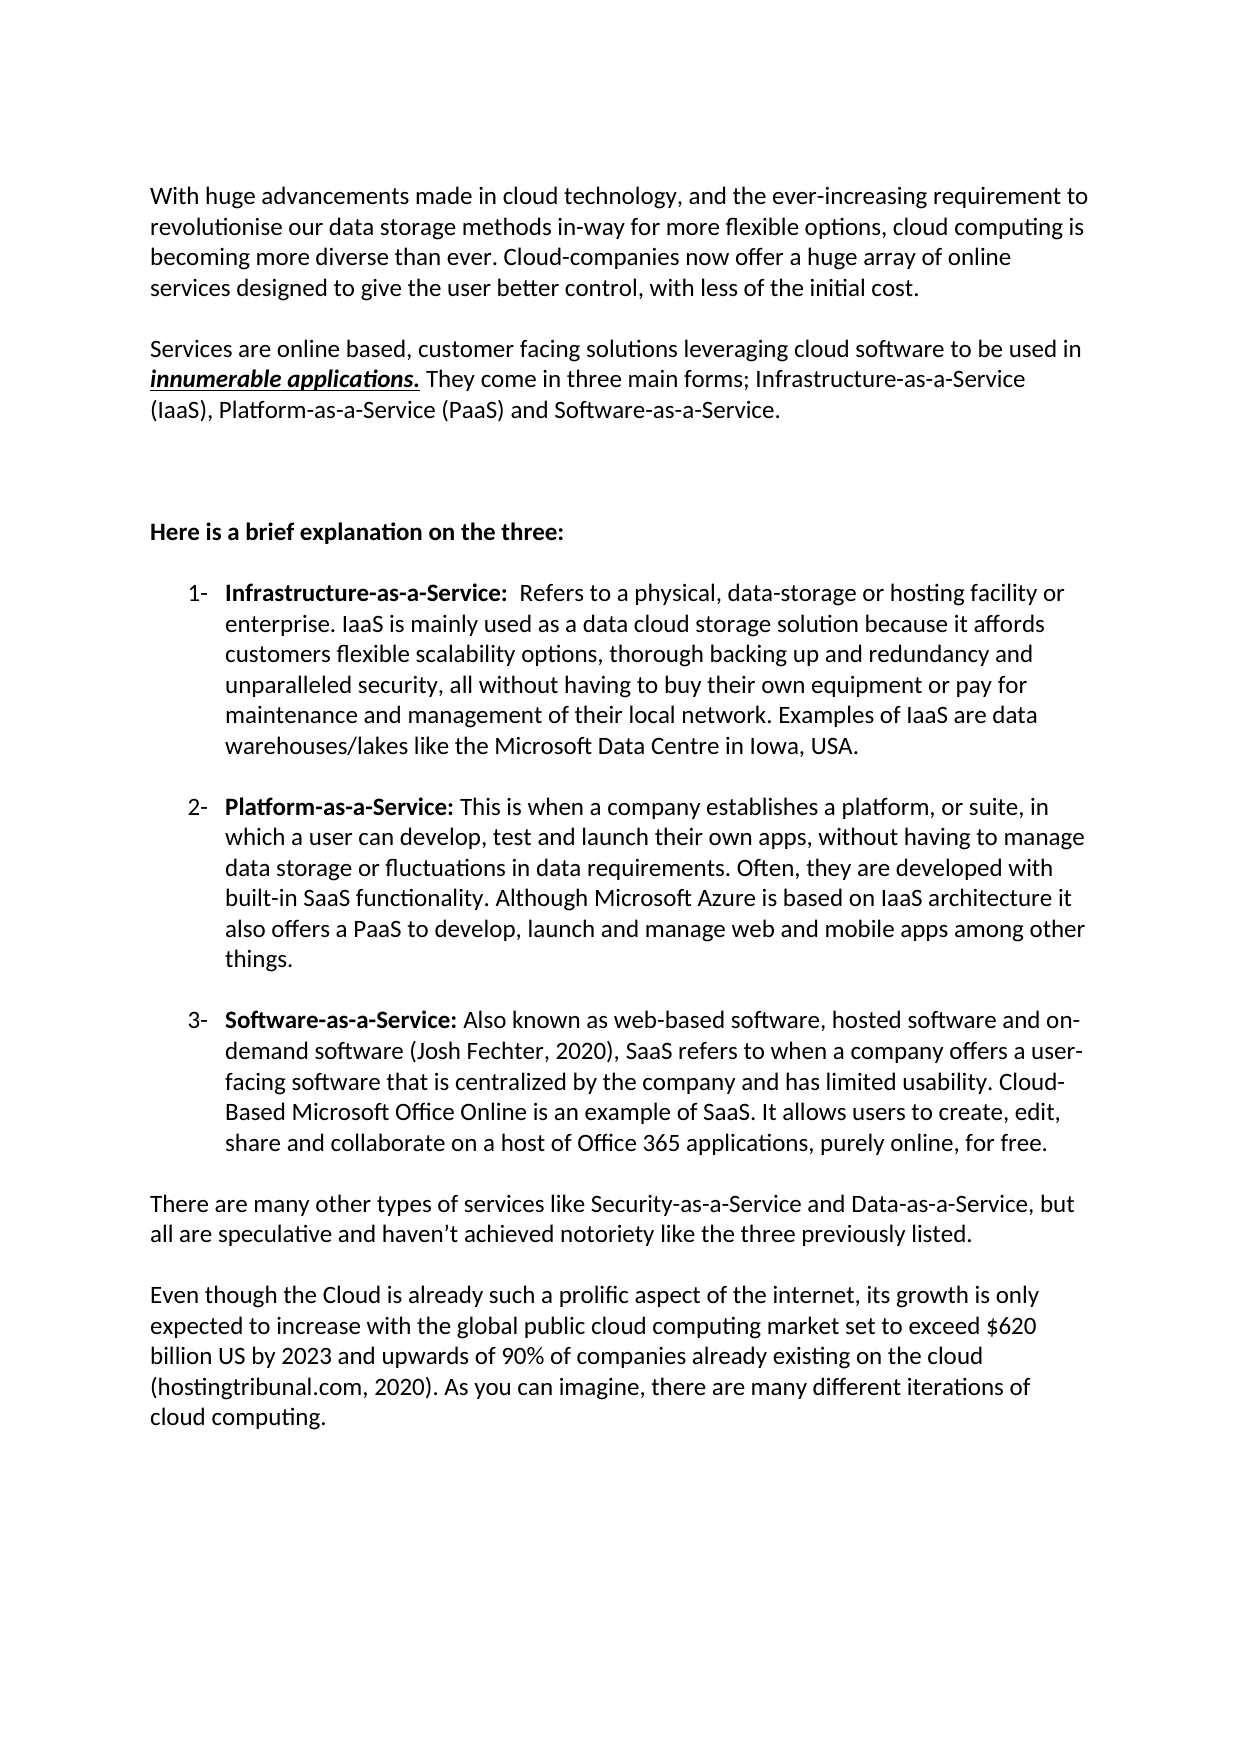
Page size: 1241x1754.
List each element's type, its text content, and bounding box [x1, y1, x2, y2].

list Platform-as-a-Service: This is when a company establishes a platform, or suite, in which a user can develop, test and launch their own apps, without having to manage data storage or fluctuations in data requirements. Often, they are developed with built-in SaaS functionality. Although Microsoft Azure is based on IaaS architecture it also offers a PaaS to develop, launch and manage web and mobile apps among other things. [187, 791, 1090, 974]
text Even though the Cloud is already such a prolific aspect of the internet, its growth is only expected to increase with the global public cloud computing market set to exceed $620 billion US by 2023 and upwards of 90% of companies already existing on the cloud (hostingtribunal.com, 2020). As you can imagine, there are many different iterations of cloud computing. [150, 1279, 1090, 1432]
text Services are online based, customer facing solutions leveraging cloud software to be used in innumerable applications. They come in three main forms; Infrastructure-as-a-Service (IaaS), Platform-as-a-Service (PaaS) and Software-as-a-Service. [150, 333, 1090, 425]
text There are many other types of services like Security-as-a-Service and Data-as-a-Service, but all are speculative and haven’t achieved notoriety like the three previously listed. [150, 1188, 1090, 1249]
text Here is a brief explanation on the three: [150, 516, 1090, 547]
text With huge advancements made in cloud technology, and the ever-increasing requirement to revolutionise our data storage methods in-way for more flexible options, cloud computing is becoming more diverse than ever. Cloud-companies now offer a huge array of online services designed to give the user better control, with less of the initial cost. [150, 181, 1090, 303]
list Infrastructure-as-a-Service: Refers to a physical, data-storage or hosting facility or enterprise. IaaS is mainly used as a data cloud storage solution because it affords customers flexible scalability options, thorough backing up and redundancy and unparalleled security, all without having to buy their own equipment or pay for maintenance and management of their local network. Examples of IaaS are data warehouses/lakes like the Microsoft Data Centre in Iowa, USA. [187, 577, 1090, 760]
list Software-as-a-Service: Also known as web-based software, hosted software and on-demand software (Josh Fechter, 2020), SaaS refers to when a company offers a user-facing software that is centralized by the company and has limited usability. Cloud-Based Microsoft Office Online is an example of SaaS. It allows users to create, edit, share and collaborate on a host of Office 365 applications, purely online, for free. [187, 1004, 1090, 1157]
